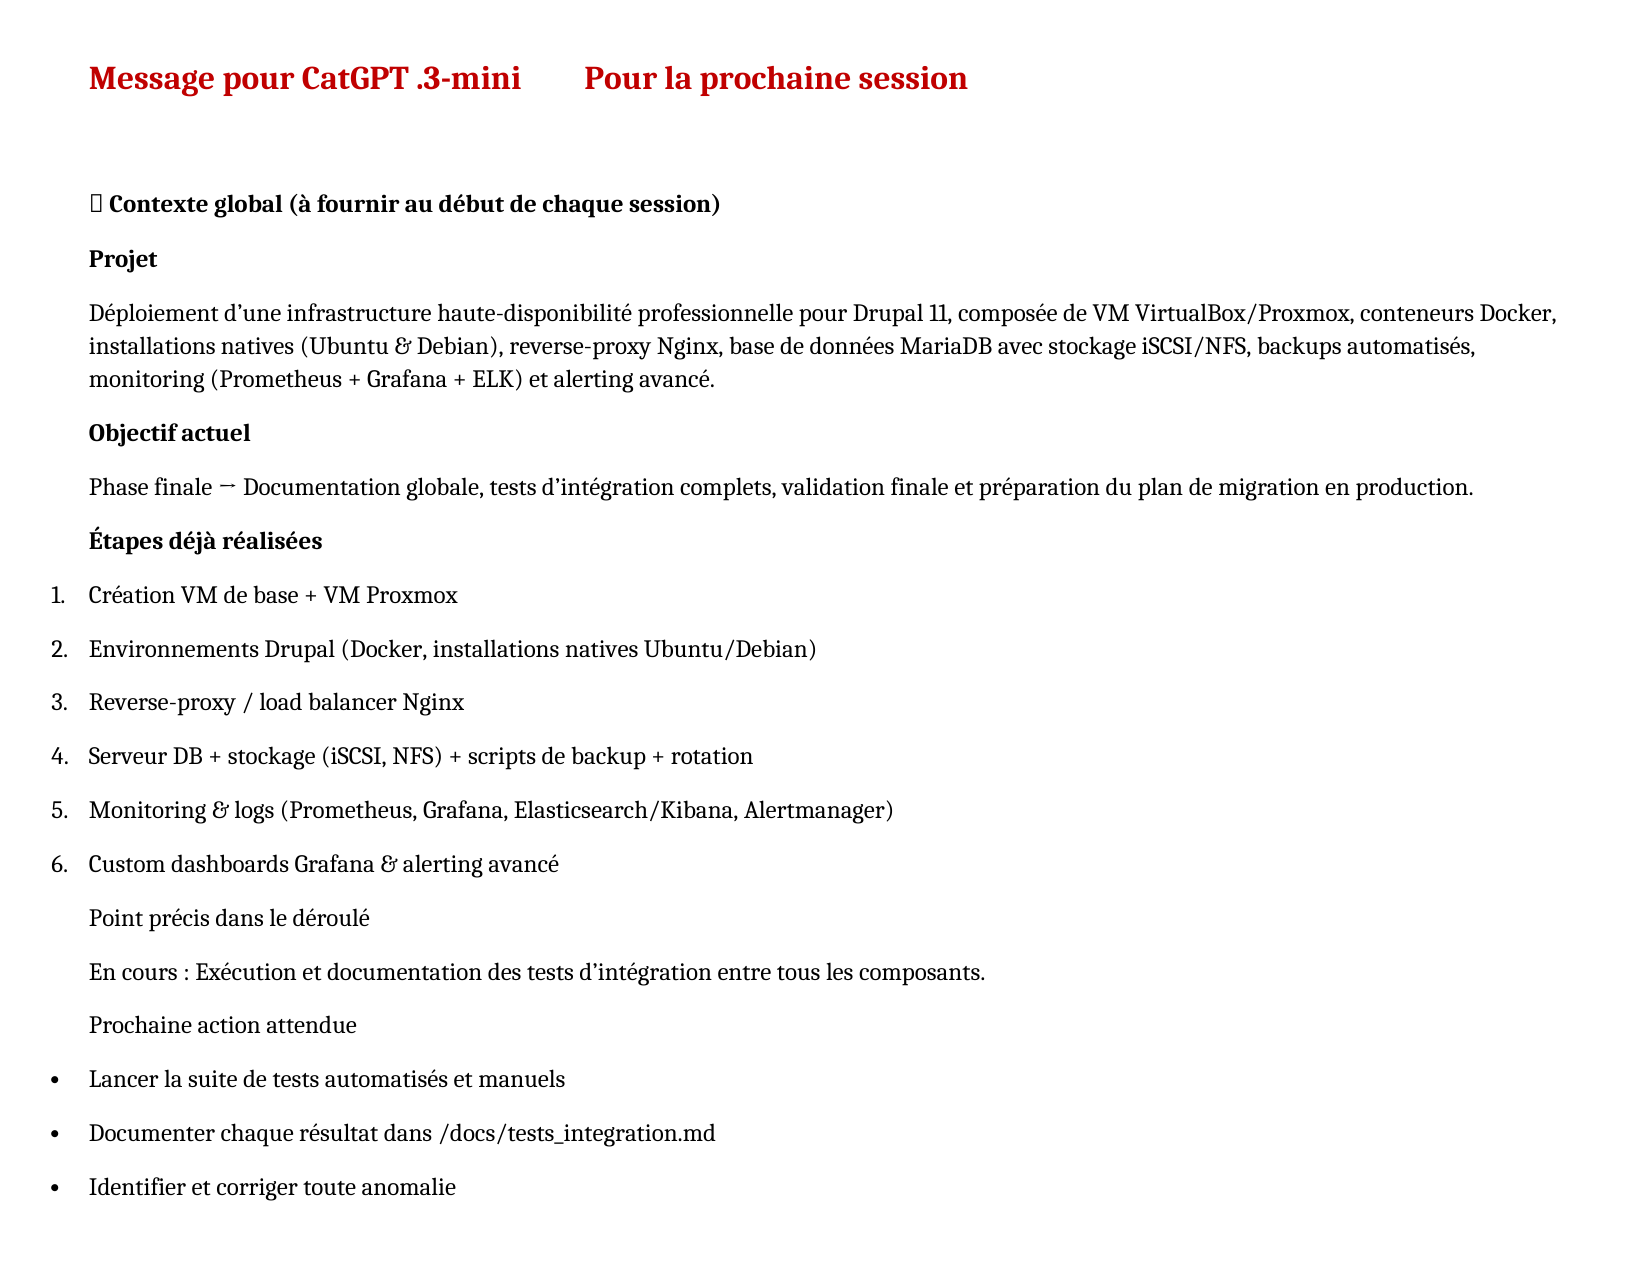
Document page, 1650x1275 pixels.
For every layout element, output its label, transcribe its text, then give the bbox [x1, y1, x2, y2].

list Création VM de base + VM Proxmox [51, 581, 1591, 609]
text Projet [89, 245, 1591, 274]
list Lancer la suite de tests automatisés et manuels [51, 1065, 1591, 1094]
list Monitoring & logs (Prometheus, Grafana, Elasticsearch/Kibana, Alertmanager) [51, 796, 1591, 825]
text En cours : Exécution et documentation des tests d’intégration entre tous les composants. [89, 958, 1591, 986]
list Environnements Drupal (Docker, installations natives Ubuntu/Debian) [51, 634, 1591, 663]
list Reverse-proxy / load balancer Nginx [51, 688, 1591, 717]
text Point précis dans le déroulé [89, 904, 1591, 932]
text Déploiement d’une infrastructure haute-disponibilité professionnelle pour Drupal 11, composée de VM VirtualBox/Proxmox, conteneurs Docker, installations natives (Ubuntu & Debian), reverse-proxy Nginx, base de données MariaDB avec stockage iSCSI/NFS, backups automatisés, monitoring (Prometheus + Grafana + ELK) et alerting avancé. [89, 299, 1591, 394]
text Message pour CatGPT .3-mini Pour la prochaine session [89, 59, 1591, 161]
text Objectif actuel [89, 419, 1591, 448]
text Étapes déjà réalisées [89, 527, 1591, 556]
text Prochaine action attendue [89, 1011, 1591, 1040]
text Phase finale → Documentation globale, tests d’intégration complets, validation finale et préparation du plan de migration en production. [89, 473, 1591, 502]
list Serveur DB + stockage (iSCSI, NFS) + scripts de backup + rotation [51, 742, 1591, 771]
list Identifier et corriger toute anomalie [51, 1173, 1591, 1202]
list Documenter chaque résultat dans /docs/tests_integration.md [51, 1119, 1591, 1148]
list Custom dashboards Grafana & alerting avancé [51, 850, 1591, 879]
text 📘 Contexte global (à fournir au début de chaque session) [89, 185, 1591, 219]
